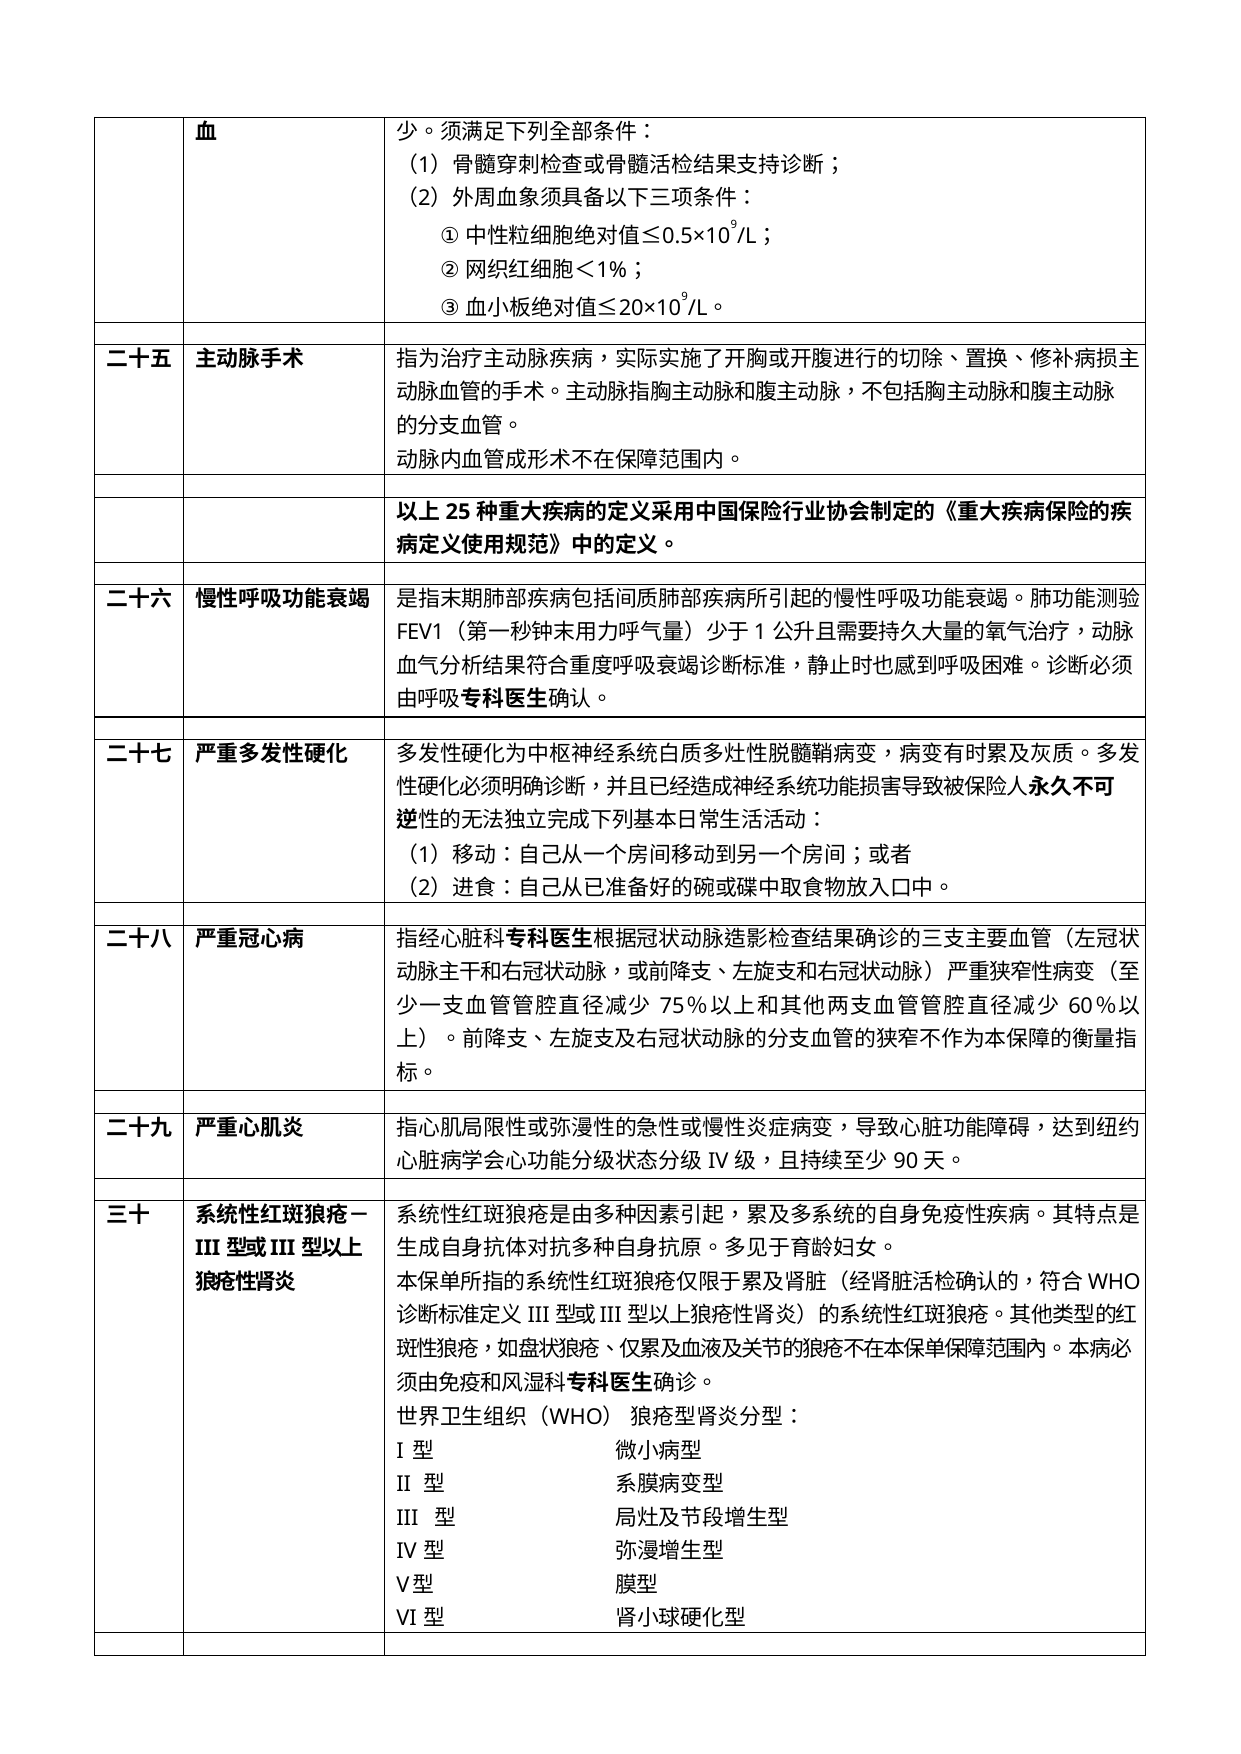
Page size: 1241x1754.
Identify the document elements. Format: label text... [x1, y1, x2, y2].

table_header 血 [184, 118, 384, 322]
table_cell [184, 1091, 384, 1113]
table_cell 二十八 [95, 926, 183, 1090]
table_header [95, 118, 183, 322]
table_cell [385, 903, 1145, 924]
table_cell [184, 475, 384, 497]
table_cell 以上 25 种重大疾病的定义采用中国保险行业协会制定的《重大疾病保险的疾 病定义使用规范》中的定义。 [385, 498, 1145, 562]
table_cell [184, 1179, 384, 1200]
table_cell 二十九 [95, 1114, 183, 1178]
table_cell [95, 498, 183, 562]
table_cell [184, 718, 384, 739]
table_cell 系统性红斑狼疮是由多种因素引起，累及多系统的自身免疫性疾病。其特点是 生成自身抗体对抗多种自身抗原。多见于育龄妇女。 本保单所指的系统性红斑狼疮仅限于累及肾脏（经肾脏活检确认的，符合 WHO 诊断标准定义 III 型或 III 型以上狼疮性肾炎）的系统性红斑狼疮。其他类型的红斑性狼疮，如盘状狼疮、仅累及血液及关节的狼疮不在本保单保障范围內。本病必须由免疫和风湿科专科医生确诊。 世界卫生组织（WHO） 狼疮型肾炎分型： 型 微小病型 型 系膜病变型 型 局灶及节段增生型 型 弥漫增生型 型 膜型 型 肾小球硬化型 [385, 1201, 1145, 1632]
table_cell 二十七 [95, 740, 183, 902]
table_header 少。须满足下列全部条件： （1）骨髓穿刺检查或骨髓活检结果支持诊断； （2）外周血象须具备以下三项条件： ① 中性粒细胞绝对值≤0.5×109/L； ② 网织红细胞＜1%； ③ 血小板绝对值≤20×109/L。 [385, 118, 1145, 322]
table_cell [95, 1633, 183, 1655]
table_cell [95, 718, 183, 739]
table_cell [385, 1091, 1145, 1113]
table_cell [385, 718, 1145, 739]
table_cell 指心肌局限性或弥漫性的急性或慢性炎症病变，导致心脏功能障碍，达到纽约 心脏病学会心功能分级状态分级 IV 级，且持续至少 90 天。 [385, 1114, 1145, 1178]
table_cell [385, 475, 1145, 497]
table_cell 指为治疗主动脉疾病，实际实施了开胸或开腹进行的切除、置换、修补病损主 动脉血管的手术。主动脉指胸主动脉和腹主动脉，不包括胸主动脉和腹主动脉的分支血管。 动脉内血管成形术不在保障范围内。 [385, 345, 1145, 474]
table_cell [184, 323, 384, 344]
table_cell [95, 1179, 183, 1200]
table_cell 严重多发性硬化 [184, 740, 384, 902]
table_cell 是指末期肺部疾病包括间质肺部疾病所引起的慢性呼吸功能衰竭。肺功能测验 FEV1（第一秒钟末用力呼气量）少于 1 公升且需要持久大量的氧气治疗，动脉血气分析结果符合重度呼吸衰竭诊断标准，静止时也感到呼吸困难。诊断必须由呼吸专科医生确认。 [385, 585, 1145, 716]
table_cell [385, 1179, 1145, 1200]
table_cell 主动脉手术 [184, 345, 384, 474]
table_cell 慢性呼吸功能衰竭 [184, 585, 384, 716]
table_cell [184, 903, 384, 924]
table_cell [184, 563, 384, 584]
table_cell 指经心脏科专科医生根据冠状动脉造影检查结果确诊的三支主要血管（左冠状 动脉主干和右冠状动脉，或前降支、左旋支和右冠状动脉）严重狭窄性病变（至少一支血管管腔直径减少 75％以上和其他两支血管管腔直径减少 60％以上）。前降支、左旋支及右冠状动脉的分支血管的狭窄不作为本保障的衡量指标。 [385, 926, 1145, 1090]
table_cell 多发性硬化为中枢神经系统白质多灶性脱髓鞘病变，病变有时累及灰质。多发 性硬化必须明确诊断，并且已经造成神经系统功能损害导致被保险人永久不可逆性的无法独立完成下列基本日常生活活动： （1）移动：自己从一个房间移动到另一个房间；或者 （2）进食：自己从已准备好的碗或碟中取食物放入口中。 [385, 740, 1145, 902]
table_cell 二十六 [95, 585, 183, 716]
table_cell [95, 563, 183, 584]
table_cell [184, 1633, 384, 1655]
table_cell [385, 1633, 1145, 1655]
table_cell 二十五 [95, 345, 183, 474]
table_cell [385, 323, 1145, 344]
table_cell 严重心肌炎 [184, 1114, 384, 1178]
table_cell [385, 563, 1145, 584]
table_cell [95, 323, 183, 344]
table_cell 系统性红斑狼疮－ III 型或 III 型以上狼疮性肾炎 [184, 1201, 384, 1632]
table_cell [95, 1091, 183, 1113]
table_cell [95, 903, 183, 924]
table_cell [95, 475, 183, 497]
table_cell 严重冠心病 [184, 926, 384, 1090]
table_cell 三十 [95, 1201, 183, 1632]
table_cell [184, 498, 384, 562]
